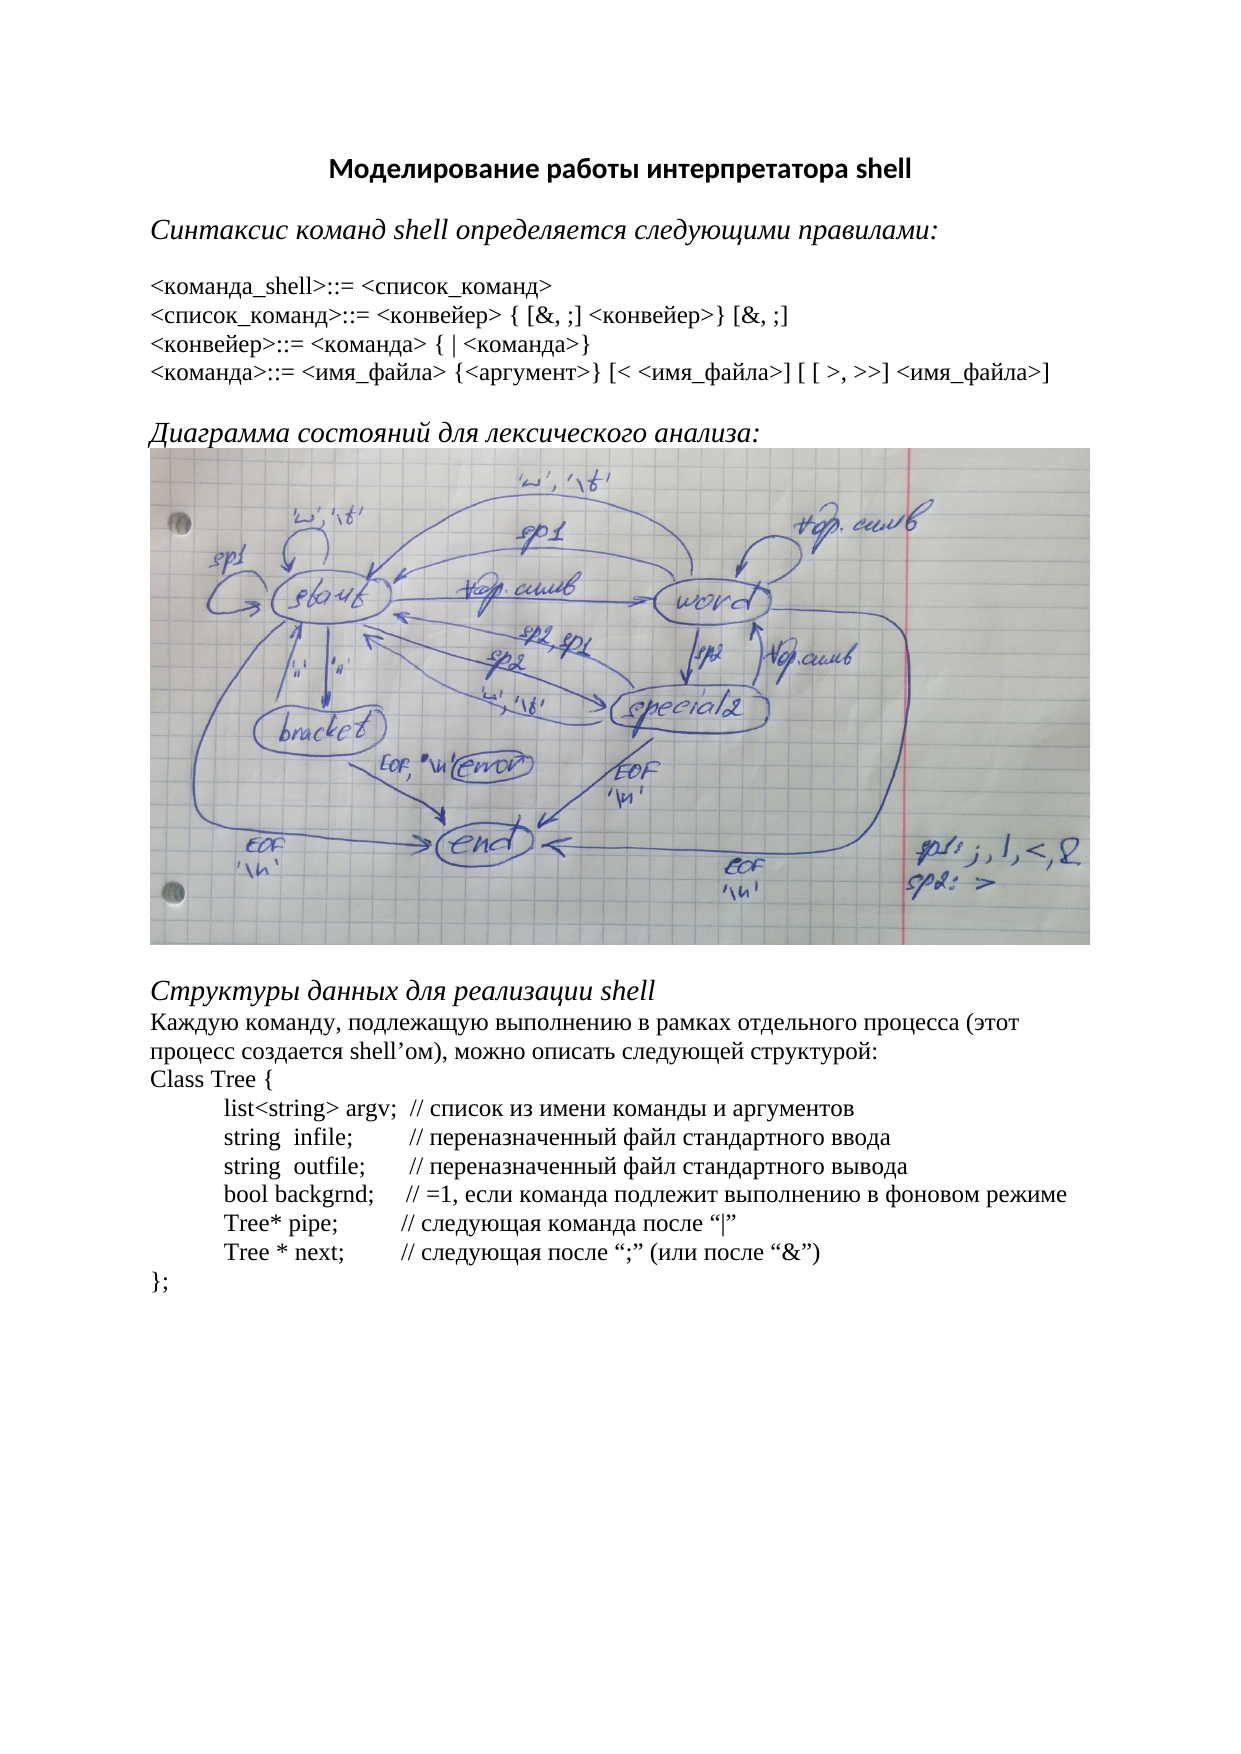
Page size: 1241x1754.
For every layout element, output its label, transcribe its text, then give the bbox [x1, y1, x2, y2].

text Tree* pipe; // следующая команда после “|” [224, 1208, 1090, 1237]
text <команда_shell>::= <список_команд> [150, 271, 1090, 300]
text Синтаксис команд shell определяется следующими правилами: [150, 212, 1090, 245]
text }; [150, 1266, 1090, 1294]
text Каждую команду, подлежащую выполнению в рамках отдельного процесса (этот процесс создается shell’ом), можно описать следующей структурой: [150, 1007, 1090, 1064]
text list<string> argv; // список из имени команды и аргументов [224, 1093, 1090, 1122]
text Class Tree { [150, 1064, 1090, 1093]
text Моделирование работы интерпретатора shell [150, 150, 1090, 186]
text string outfile; // переназначенный файл стандартного вывода [224, 1151, 1090, 1179]
picture [150, 448, 1091, 945]
text <команда>::= <имя_файла> {<аргумент>} [< <имя_файла>] [ [ >, >>] <имя_файла>] [150, 357, 1090, 386]
text Диаграмма состояний для лексического анализа: [150, 415, 1090, 448]
text <список_команд>::= <конвейер> { [&, ;] <конвейер>} [&, ;] [150, 300, 1090, 329]
text string infile; // переназначенный файл стандартного ввода [224, 1122, 1090, 1151]
text Структуры данных для реализации shell [150, 973, 1090, 1007]
text <конвейер>::= <команда> { | <команда>} [150, 329, 1090, 357]
text Tree * next; // следующая после “;” (или после “&”) [224, 1237, 1090, 1266]
text bool backgrnd; // =1, если команда подлежит выполнению в фоновом режиме [224, 1179, 1090, 1208]
